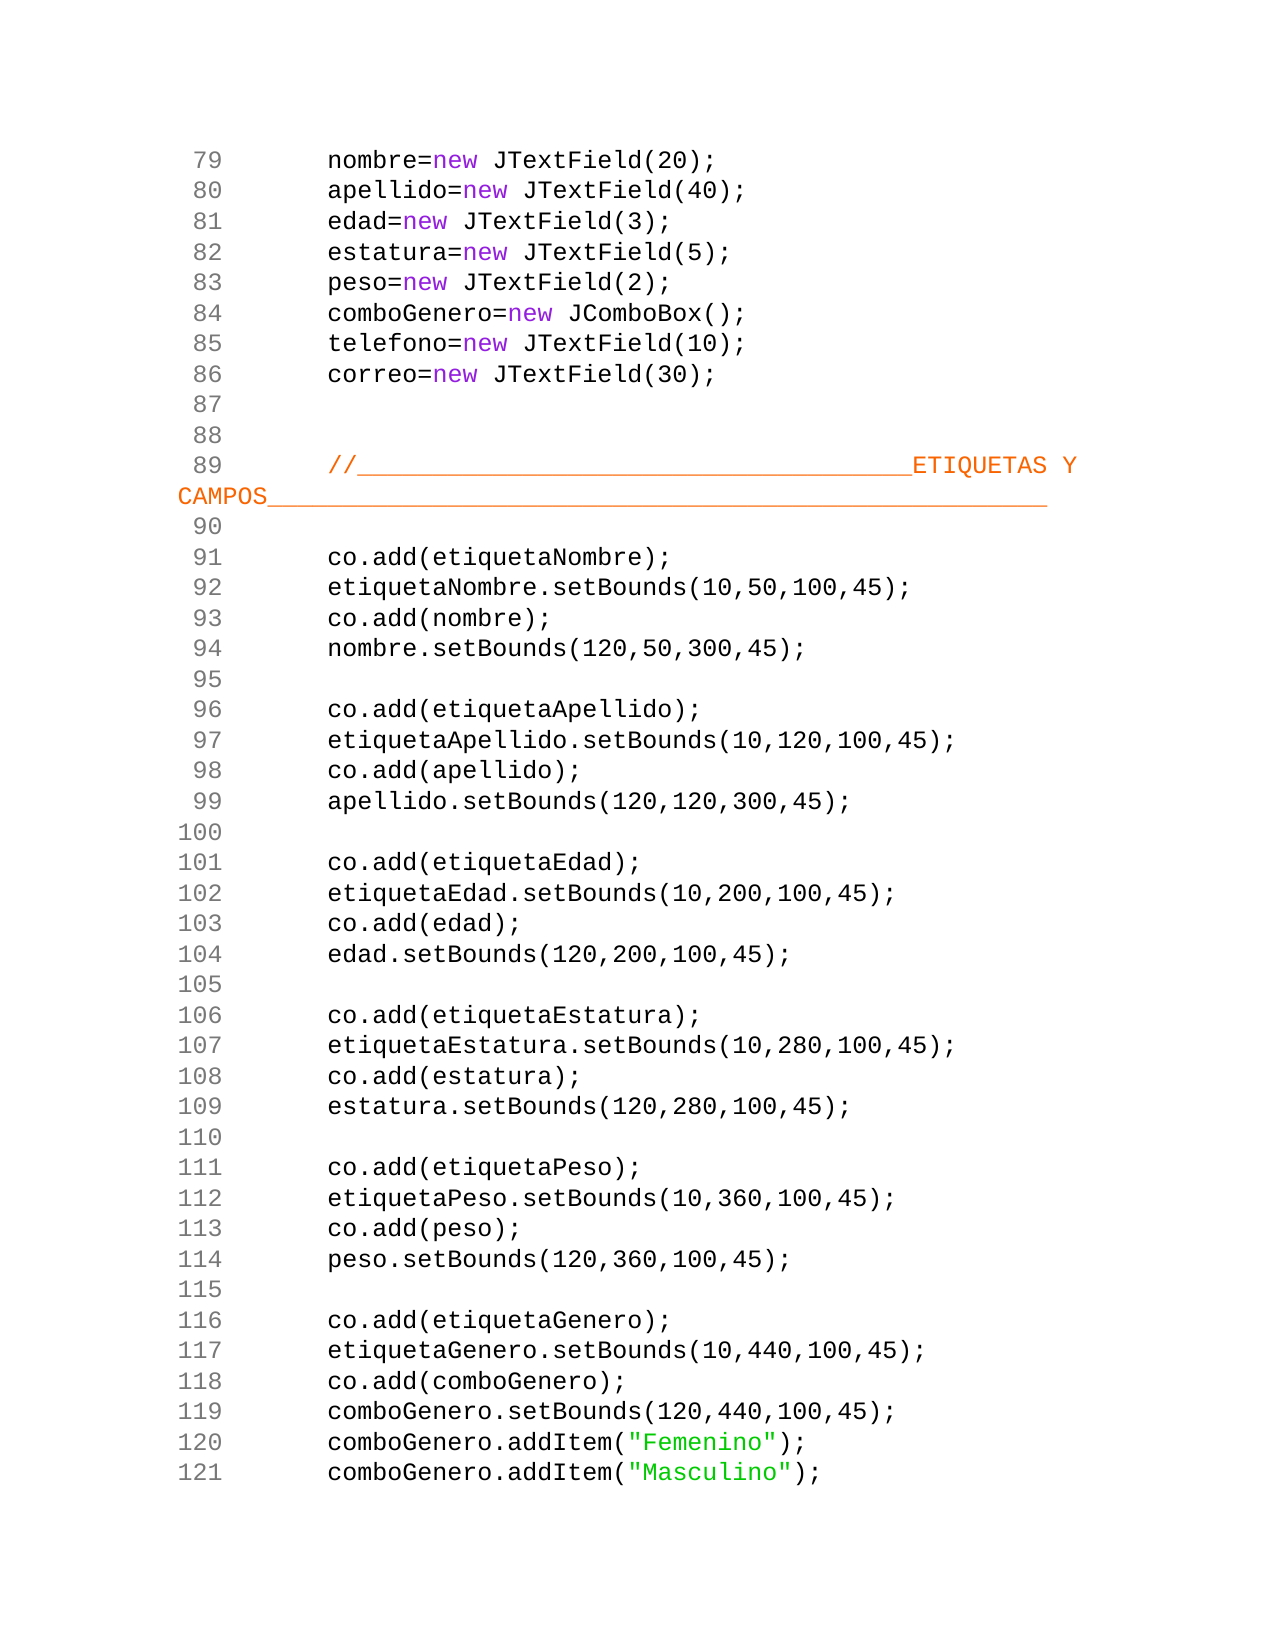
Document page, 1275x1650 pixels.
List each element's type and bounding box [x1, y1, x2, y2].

text [177, 148, 1098, 1488]
